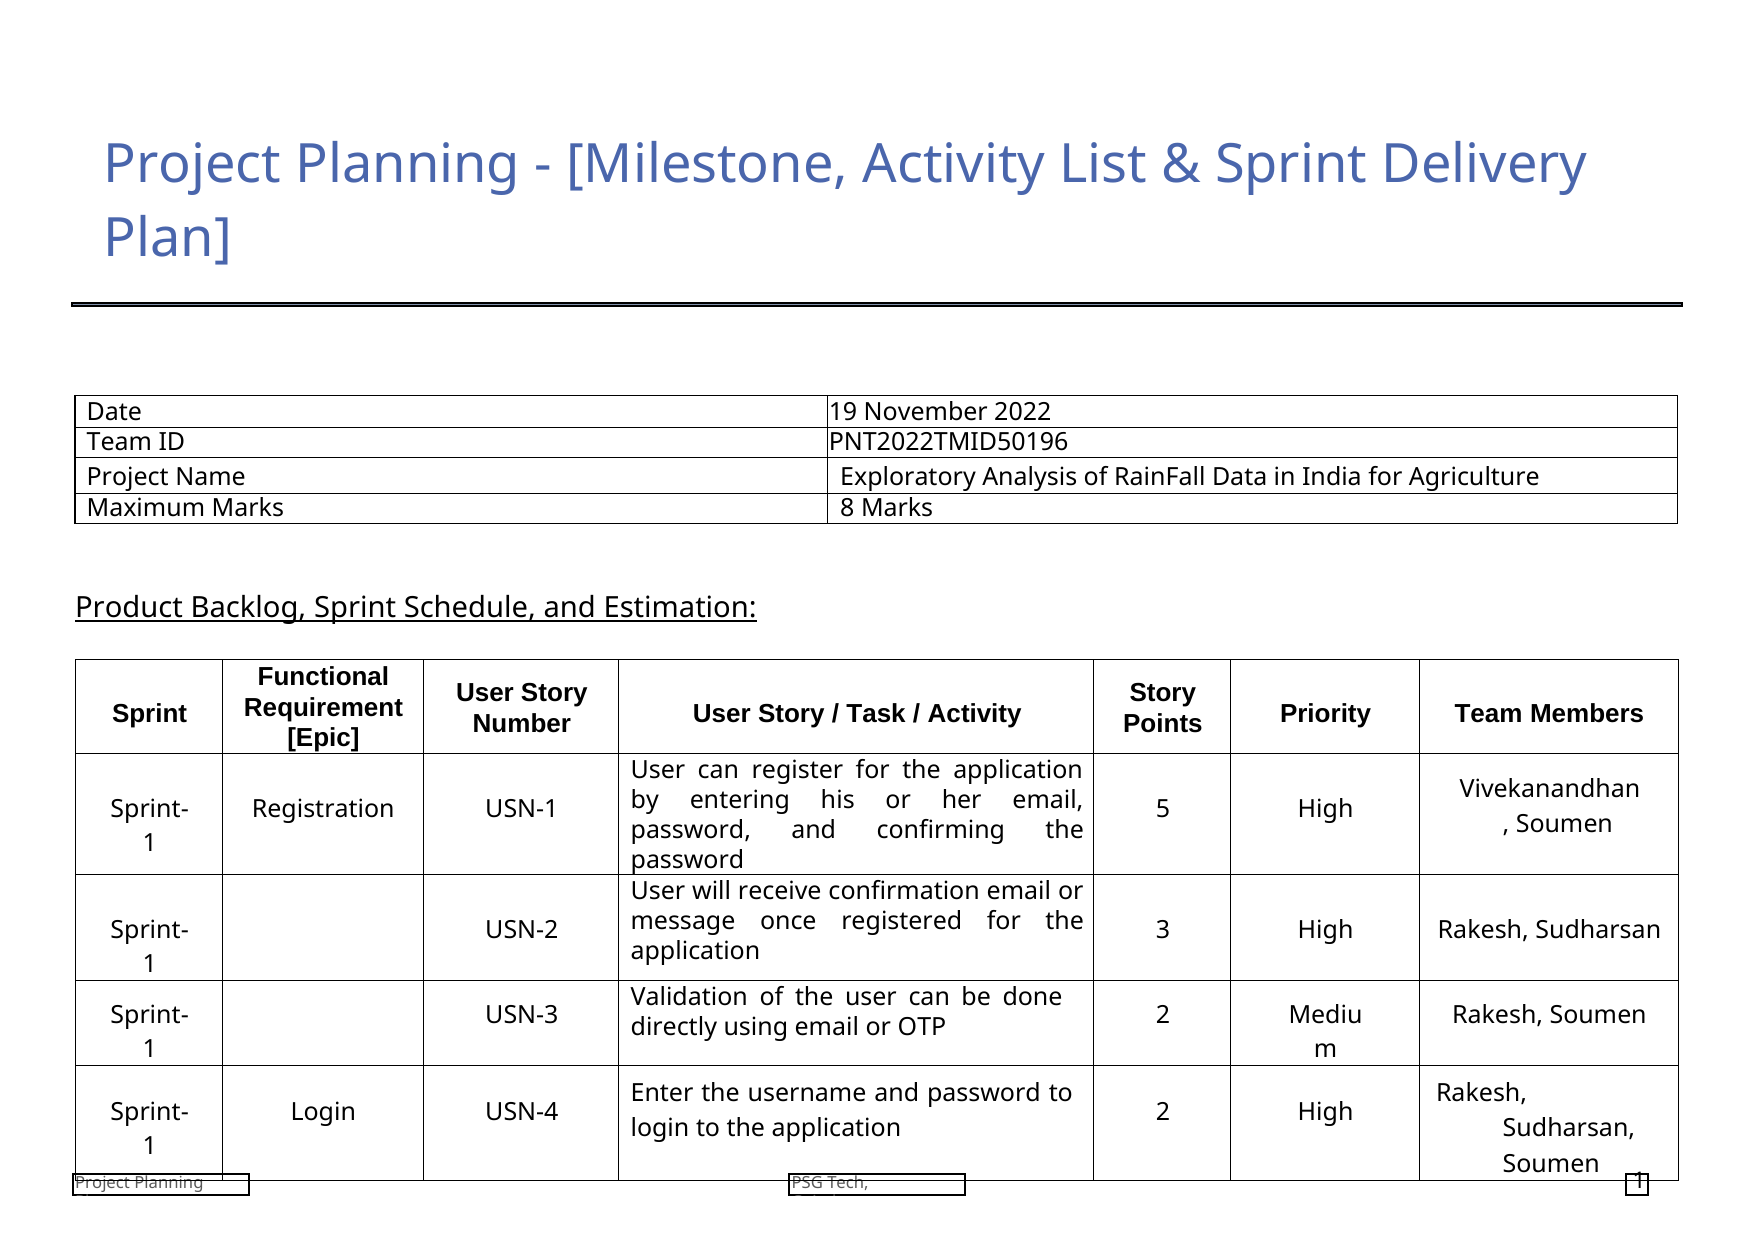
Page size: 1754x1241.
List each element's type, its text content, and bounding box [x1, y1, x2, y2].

table_cell USN-2 [424, 875, 618, 980]
table_cell Medium [1231, 981, 1419, 1065]
table_cell 5 [1094, 754, 1230, 874]
table_cell [223, 875, 423, 980]
table_cell [223, 981, 423, 1065]
table_cell Project Name [76, 458, 827, 493]
table_cell User will receive confirmation email or message once registered for the application [619, 875, 1093, 980]
table_header User Story Number [424, 660, 618, 753]
table_cell USN-3 [424, 981, 618, 1065]
table_cell PNT2022TMID50196 [828, 428, 1677, 457]
table_cell Sprint-1 [76, 875, 222, 980]
table_header Date [76, 396, 827, 427]
table_cell 2 [1094, 981, 1230, 1065]
table_cell Enter the username and password to login to the application [619, 1066, 1093, 1180]
table_cell Registration [223, 754, 423, 874]
table_cell Sprint-1 [76, 754, 222, 874]
table_cell Vivekanandhan, Soumen [1420, 754, 1678, 874]
table_cell 8 Marks [828, 494, 1677, 523]
table_header User Story / Task / Activity [619, 660, 1093, 753]
table_cell User can register for the application by entering his or her email, password, and confirming the password [619, 754, 1093, 874]
title Project Planning - [Milestone, Activity List & Sprint Delivery Plan] [103, 125, 1712, 272]
text Product Backlog, Sprint Schedule, and Estimation: [75, 587, 1712, 626]
table_header Team Members [1420, 660, 1678, 753]
table_header Story Points [1094, 660, 1230, 753]
table_cell 3 [1094, 875, 1230, 980]
table_cell Rakesh, Soumen [1420, 981, 1678, 1065]
table_cell High [1231, 754, 1419, 874]
table_cell Login [223, 1066, 423, 1180]
table_cell 2 [1094, 1066, 1230, 1180]
table_cell Team ID [76, 428, 827, 457]
table_header Functional Requirement [Epic] [223, 660, 423, 753]
table_header Sprint [76, 660, 222, 753]
table_cell High [1231, 1066, 1419, 1180]
table_cell Validation of the user can be done directly using email or OTP [619, 981, 1093, 1065]
table_cell Rakesh, Sudharsan [1420, 875, 1678, 980]
table_cell Rakesh, Sudharsan, Soumen [1420, 1066, 1678, 1180]
table_header 19 November 2022 [828, 396, 1677, 427]
table_cell Sprint-1 [76, 1066, 222, 1180]
table_cell Exploratory Analysis of RainFall Data in India for Agriculture [828, 458, 1677, 493]
table_cell Sprint-1 [76, 981, 222, 1065]
table_cell USN-4 [424, 1066, 618, 1180]
table_header Priority [1231, 660, 1419, 753]
table_cell High [1231, 875, 1419, 980]
table_cell Maximum Marks [76, 494, 827, 523]
table_cell USN-1 [424, 754, 618, 874]
